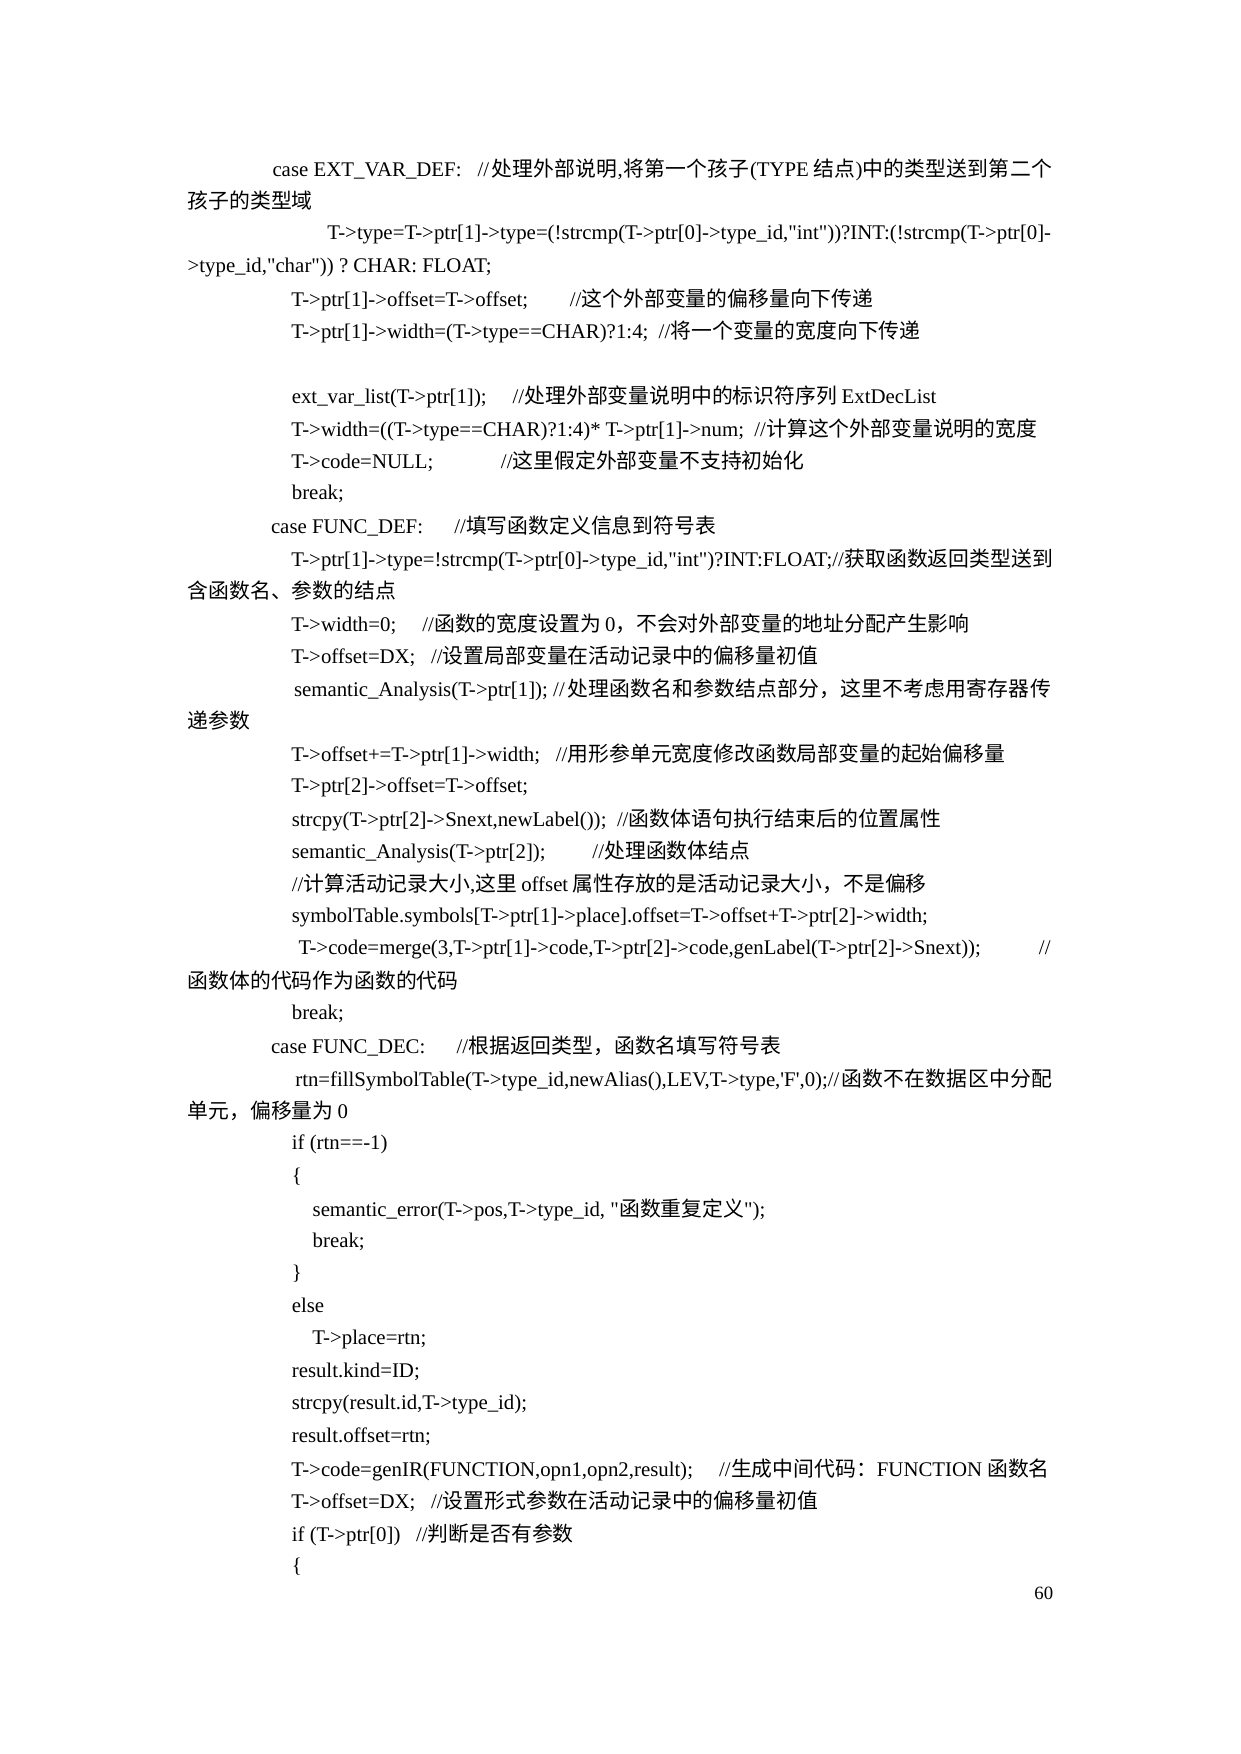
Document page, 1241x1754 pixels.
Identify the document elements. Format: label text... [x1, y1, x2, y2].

text //计算活动记录大小,这里offset属性存放的是活动记录大小，不是偏移 [187, 866, 1053, 899]
text else [187, 1289, 1053, 1321]
text { [187, 1549, 1053, 1581]
text T->ptr[2]->offset=T->offset; [187, 769, 1053, 801]
text break; [187, 1224, 1053, 1256]
text T->code=merge(3,T->ptr[1]->code,T->ptr[2]->code,genLabel(T->ptr[2]->Snext)); //函数体的代码作为函数的代码 [187, 931, 1053, 996]
text symbolTable.symbols[T->ptr[1]->place].offset=T->offset+T->ptr[2]->width; [187, 899, 1053, 931]
text T->ptr[1]->width=(T->type==CHAR)?1:4; //将一个变量的宽度向下传递 [187, 314, 1053, 346]
text T->offset=DX; //设置形式参数在活动记录中的偏移量初值 [187, 1484, 1053, 1516]
text case EXT_VAR_DEF: //处理外部说明,将第一个孩子(TYPE结点)中的类型送到第二个孩子的类型域 [187, 151, 1053, 216]
text T->width=((T->type==CHAR)?1:4)* T->ptr[1]->num; //计算这个外部变量说明的宽度 [187, 411, 1053, 444]
text result.kind=ID; [187, 1354, 1053, 1386]
text T->offset=DX; //设置局部变量在活动记录中的偏移量初值 [187, 639, 1053, 671]
text strcpy(T->ptr[2]->Snext,newLabel()); //函数体语句执行结束后的位置属性 [187, 801, 1053, 834]
text T->offset+=T->ptr[1]->width; //用形参单元宽度修改函数局部变量的起始偏移量 [187, 736, 1053, 769]
text T->ptr[1]->offset=T->offset; //这个外部变量的偏移量向下传递 [187, 281, 1053, 314]
text T->ptr[1]->type=!strcmp(T->ptr[0]->type_id,"int")?INT:FLOAT;//获取函数返回类型送到含函数名、参数的结点 [187, 541, 1053, 606]
text T->place=rtn; [187, 1321, 1053, 1354]
text } [187, 1256, 1053, 1289]
text T->code=NULL; //这里假定外部变量不支持初始化 [187, 444, 1053, 476]
text result.offset=rtn; [187, 1419, 1053, 1451]
text if (rtn==-1) [187, 1126, 1053, 1159]
text semantic_Analysis(T->ptr[1]); //处理函数名和参数结点部分，这里不考虑用寄存器传递参数 [187, 671, 1053, 736]
text semantic_error(T->pos,T->type_id, "函数重复定义"); [187, 1191, 1053, 1224]
text case FUNC_DEF: //填写函数定义信息到符号表 [187, 509, 1053, 541]
text semantic_Analysis(T->ptr[2]); //处理函数体结点 [187, 834, 1053, 866]
text case FUNC_DEC: //根据返回类型，函数名填写符号表 [187, 1029, 1053, 1061]
text rtn=fillSymbolTable(T->type_id,newAlias(),LEV,T->type,'F',0);//函数不在数据区中分配单元，偏移量为0 [187, 1061, 1053, 1126]
text if (T->ptr[0]) //判断是否有参数 [187, 1516, 1053, 1549]
text strcpy(result.id,T->type_id); [187, 1386, 1053, 1419]
text T->type=T->ptr[1]->type=(!strcmp(T->ptr[0]->type_id,"int"))?INT:(!strcmp(T->ptr[0]->type_id,"char")) ? CHAR: FLOAT; [187, 216, 1053, 281]
text break; [187, 476, 1053, 509]
text ext_var_list(T->ptr[1]); //处理外部变量说明中的标识符序列 ExtDecList [187, 379, 1053, 411]
text T->width=0; //函数的宽度设置为0，不会对外部变量的地址分配产生影响 [187, 606, 1053, 639]
text break; [187, 996, 1053, 1029]
text T->code=genIR(FUNCTION,opn1,opn2,result); //生成中间代码：FUNCTION 函数名 [187, 1451, 1053, 1484]
text { [187, 1159, 1053, 1191]
